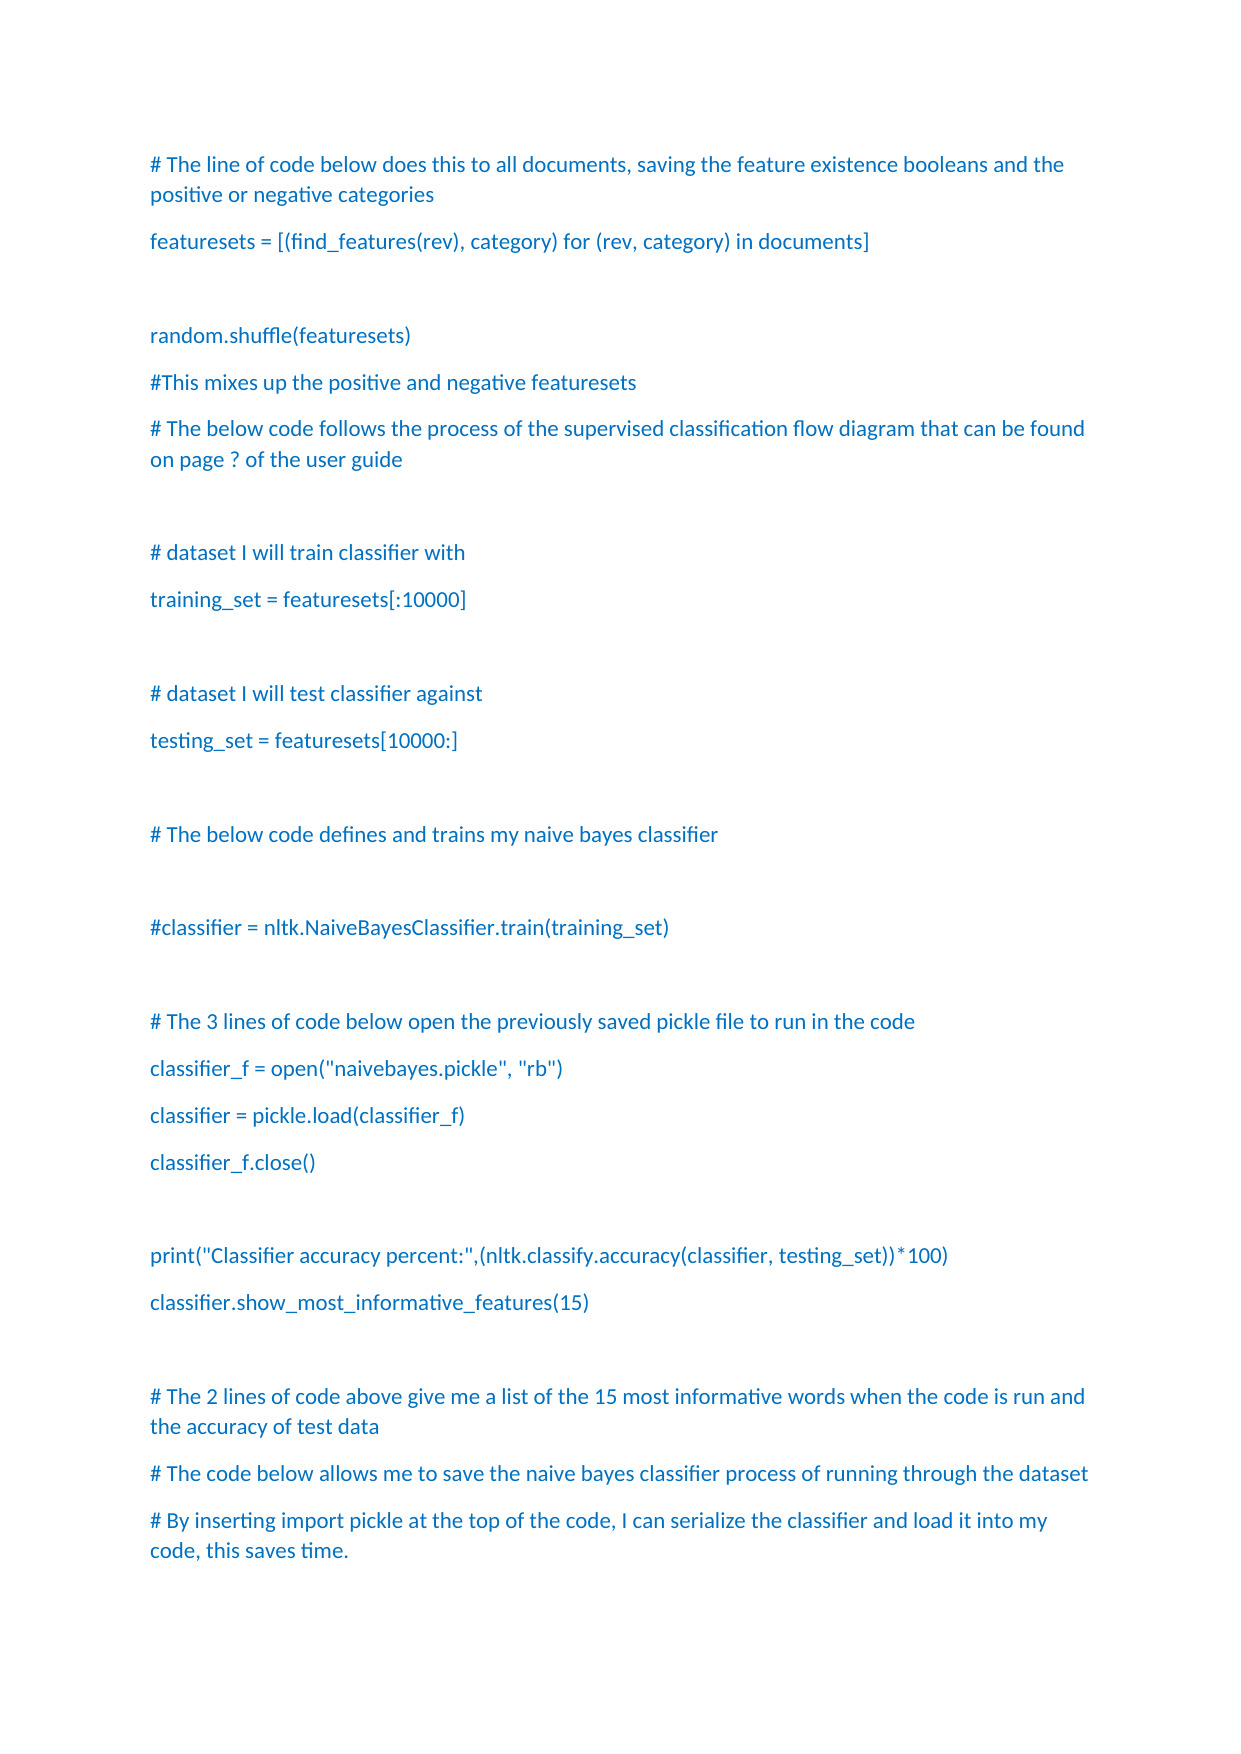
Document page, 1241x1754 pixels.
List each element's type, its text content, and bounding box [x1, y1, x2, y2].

text classifier = pickle.load(classifier_f) [150, 1101, 1090, 1129]
text #This mixes up the positive and negative featuresets [150, 368, 1090, 396]
text # The line of code below does this to all documents, saving the feature existence booleans and the positive or negative categories [150, 150, 1090, 208]
text classifier_f = open("naivebayes.pickle", "rb") [150, 1054, 1090, 1082]
text # dataset I will train classifier with [150, 538, 1090, 567]
text testing_set = featuresets[10000:] [150, 726, 1090, 754]
text # By inserting import pickle at the top of the code, I can serialize the classifier and load it into my code, this saves time. [150, 1506, 1090, 1564]
text # The code below allows me to save the naive bayes classifier process of running through the dataset [150, 1459, 1090, 1487]
text # The 3 lines of code below open the previously saved pickle file to run in the code [150, 1007, 1090, 1035]
text # The below code defines and trains my naive bayes classifier [150, 820, 1090, 848]
text # The below code follows the process of the supervised classification flow diagram that can be found on page ? of the user guide [150, 414, 1090, 473]
text random.shuffle(featuresets) [150, 321, 1090, 349]
text training_set = featuresets[:10000] [150, 585, 1090, 613]
text classifier.show_most_informative_features(15) [150, 1288, 1090, 1317]
text featuresets = [(find_features(rev), category) for (rev, category) in documents] [150, 227, 1090, 255]
text #classifier = nltk.NaiveBayesClassifier.train(training_set) [150, 913, 1090, 942]
text # dataset I will test classifier against [150, 679, 1090, 707]
text print("Classifier accuracy percent:",(nltk.classify.accuracy(classifier, testing_set))*100) [150, 1242, 1090, 1270]
text # The 2 lines of code above give me a list of the 15 most informative words when the code is run and the accuracy of test data [150, 1382, 1090, 1441]
text classifier_f.close() [150, 1148, 1090, 1176]
